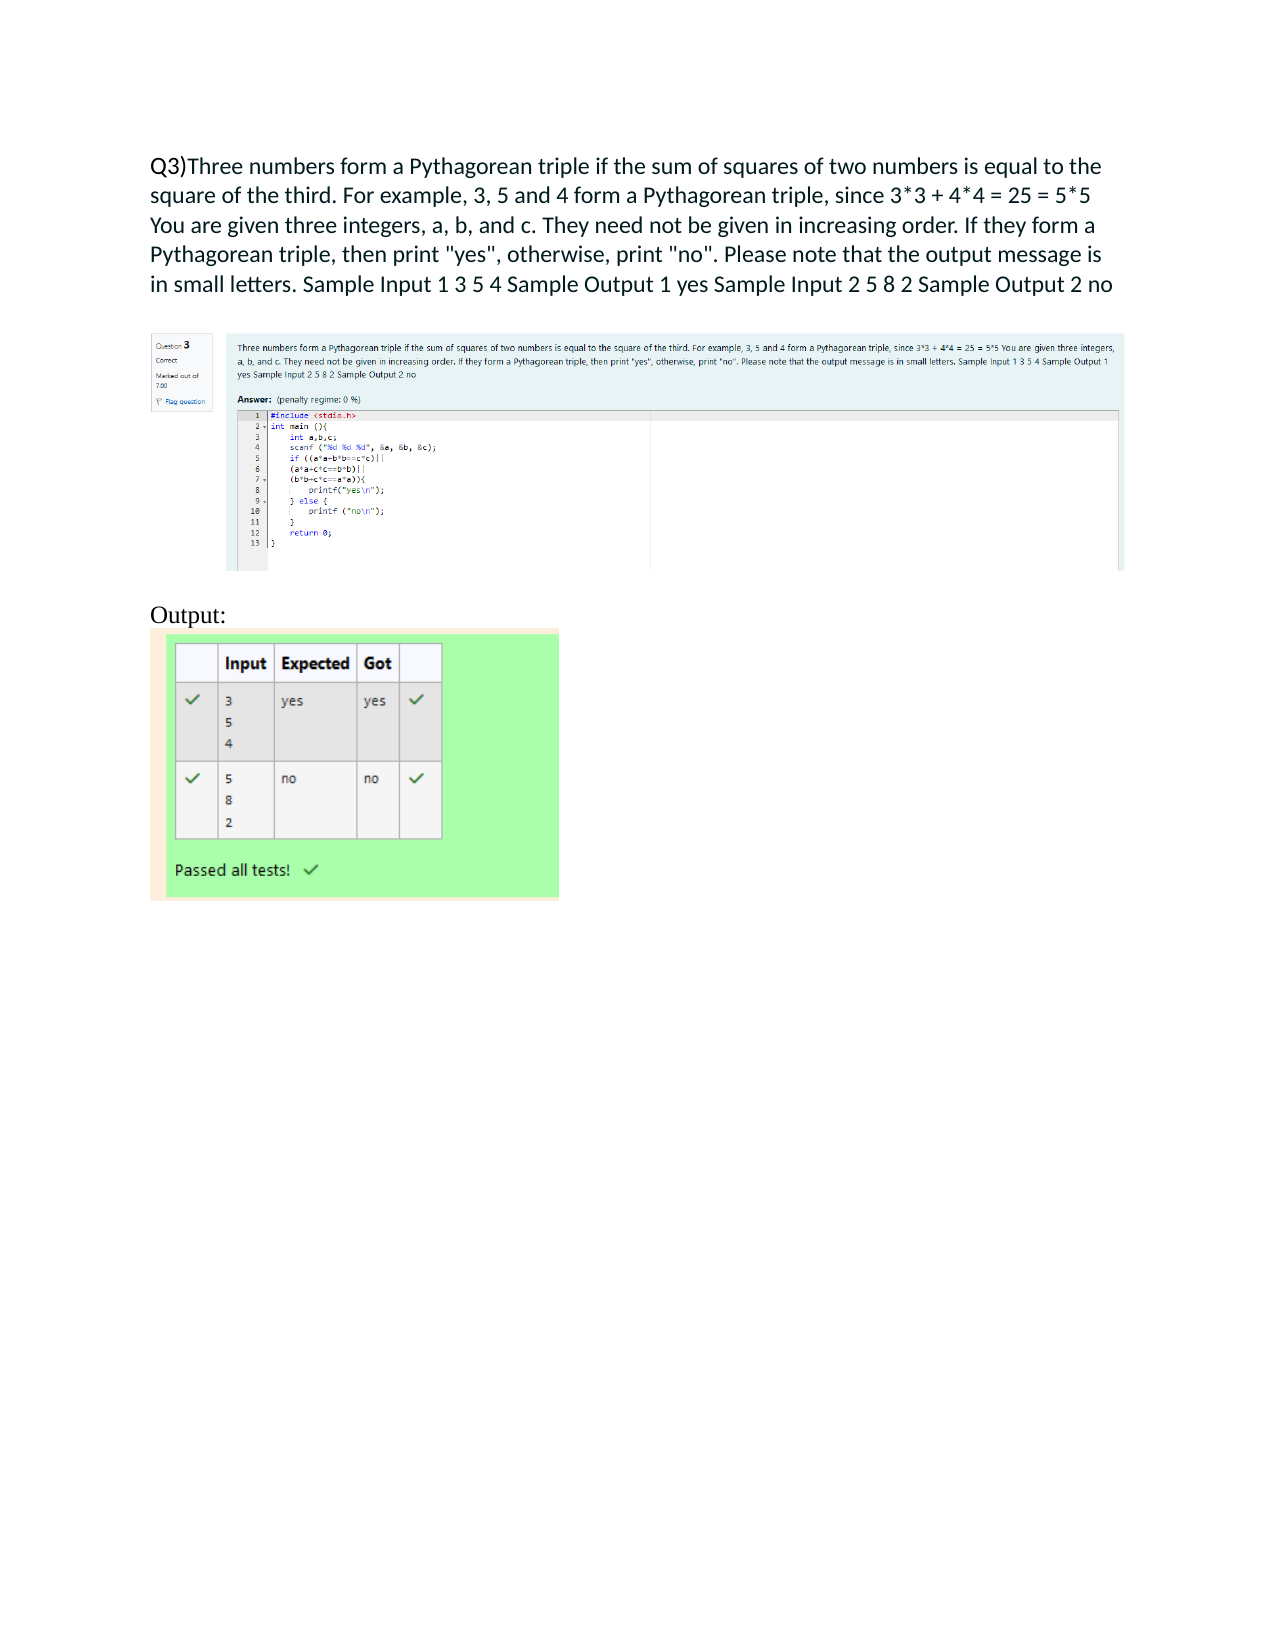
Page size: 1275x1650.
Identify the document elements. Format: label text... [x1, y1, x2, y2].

text Q3)Three numbers form a Pythagorean triple if the sum of squares of two numbers is equal to the square of the third. For example, 3, 5 and 4 form a Pythagorean triple, since 3*3 + 4*4 = 25 = 5*5 You are given three integers, a, b, and c. They need not be given in increasing order. If they form a Pythagorean triple, then print "yes", otherwise, print "no". Please note that the output message is in small letters. Sample Input 1 3 5 4 Sample Output 1 yes Sample Input 2 5 8 2 Sample Output 2 no [150, 150, 1125, 299]
picture [150, 327, 1125, 571]
text Output: [150, 600, 1125, 628]
picture [150, 628, 559, 901]
